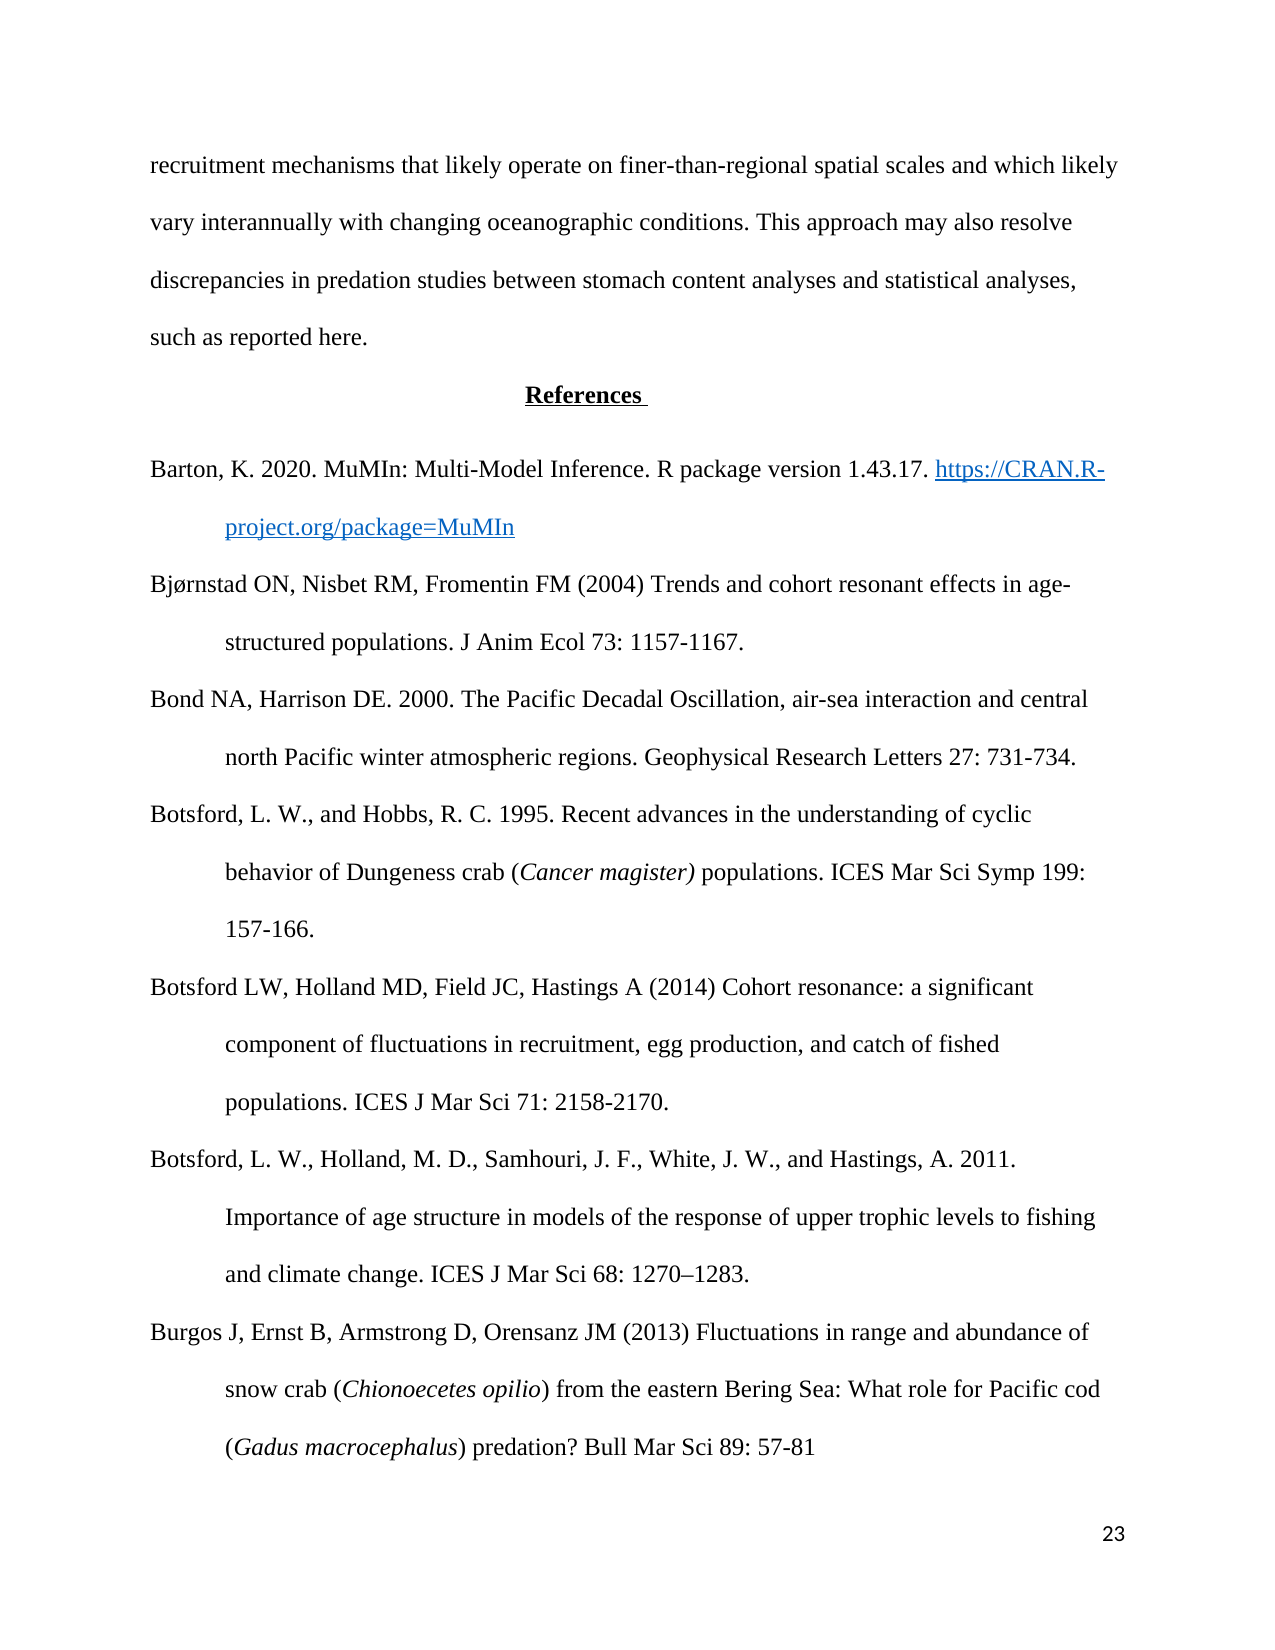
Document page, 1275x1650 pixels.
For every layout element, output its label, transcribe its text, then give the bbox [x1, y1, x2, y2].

text Botsford LW, Holland MD, Field JC, Hastings A (2014) Cohort resonance: a significant component of fluctuations in recruitment, egg production, and catch of fished populations. ICES J Mar Sci 71: 2158-2170. [150, 972, 1125, 1115]
text Burgos J, Ernst B, Armstrong D, Orensanz JM (2013) Fluctuations in range and abundance of snow crab (Chionoecetes opilio) from the eastern Bering Sea: What role for Pacific cod (Gadus macrocephalus) predation? Bull Mar Sci 89: 57-81 [150, 1317, 1125, 1460]
text Bjørnstad ON, Nisbet RM, Fromentin FM (2004) Trends and cohort resonant effects in age-structured populations. J Anim Ecol 73: 1157-1167. [150, 569, 1125, 655]
text Botsford, L. W., Holland, M. D., Samhouri, J. F., White, J. W., and Hastings, A. 2011. Importance of age structure in models of the response of upper trophic levels to fishing and climate change. ICES J Mar Sci 68: 1270–1283. [150, 1144, 1125, 1288]
text Barton, K. 2020. MuMIn: Multi-Model Inference. R package version 1.43.17. https://CRAN.R-project.org/package=MuMIn [150, 454, 1125, 540]
text References [450, 380, 1125, 409]
text Botsford, L. W., and Hobbs, R. C. 1995. Recent advances in the understanding of cyclic behavior of Dungeness crab (Cancer magister) populations. ICES Mar Sci Symp 199: 157-166. [150, 799, 1125, 943]
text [150, 150, 1125, 351]
text Bond NA, Harrison DE. 2000. The Pacific Decadal Oscillation, air-sea interaction and central north Pacific winter atmospheric regions. Geophysical Research Letters 27: 731-734. [150, 684, 1125, 770]
